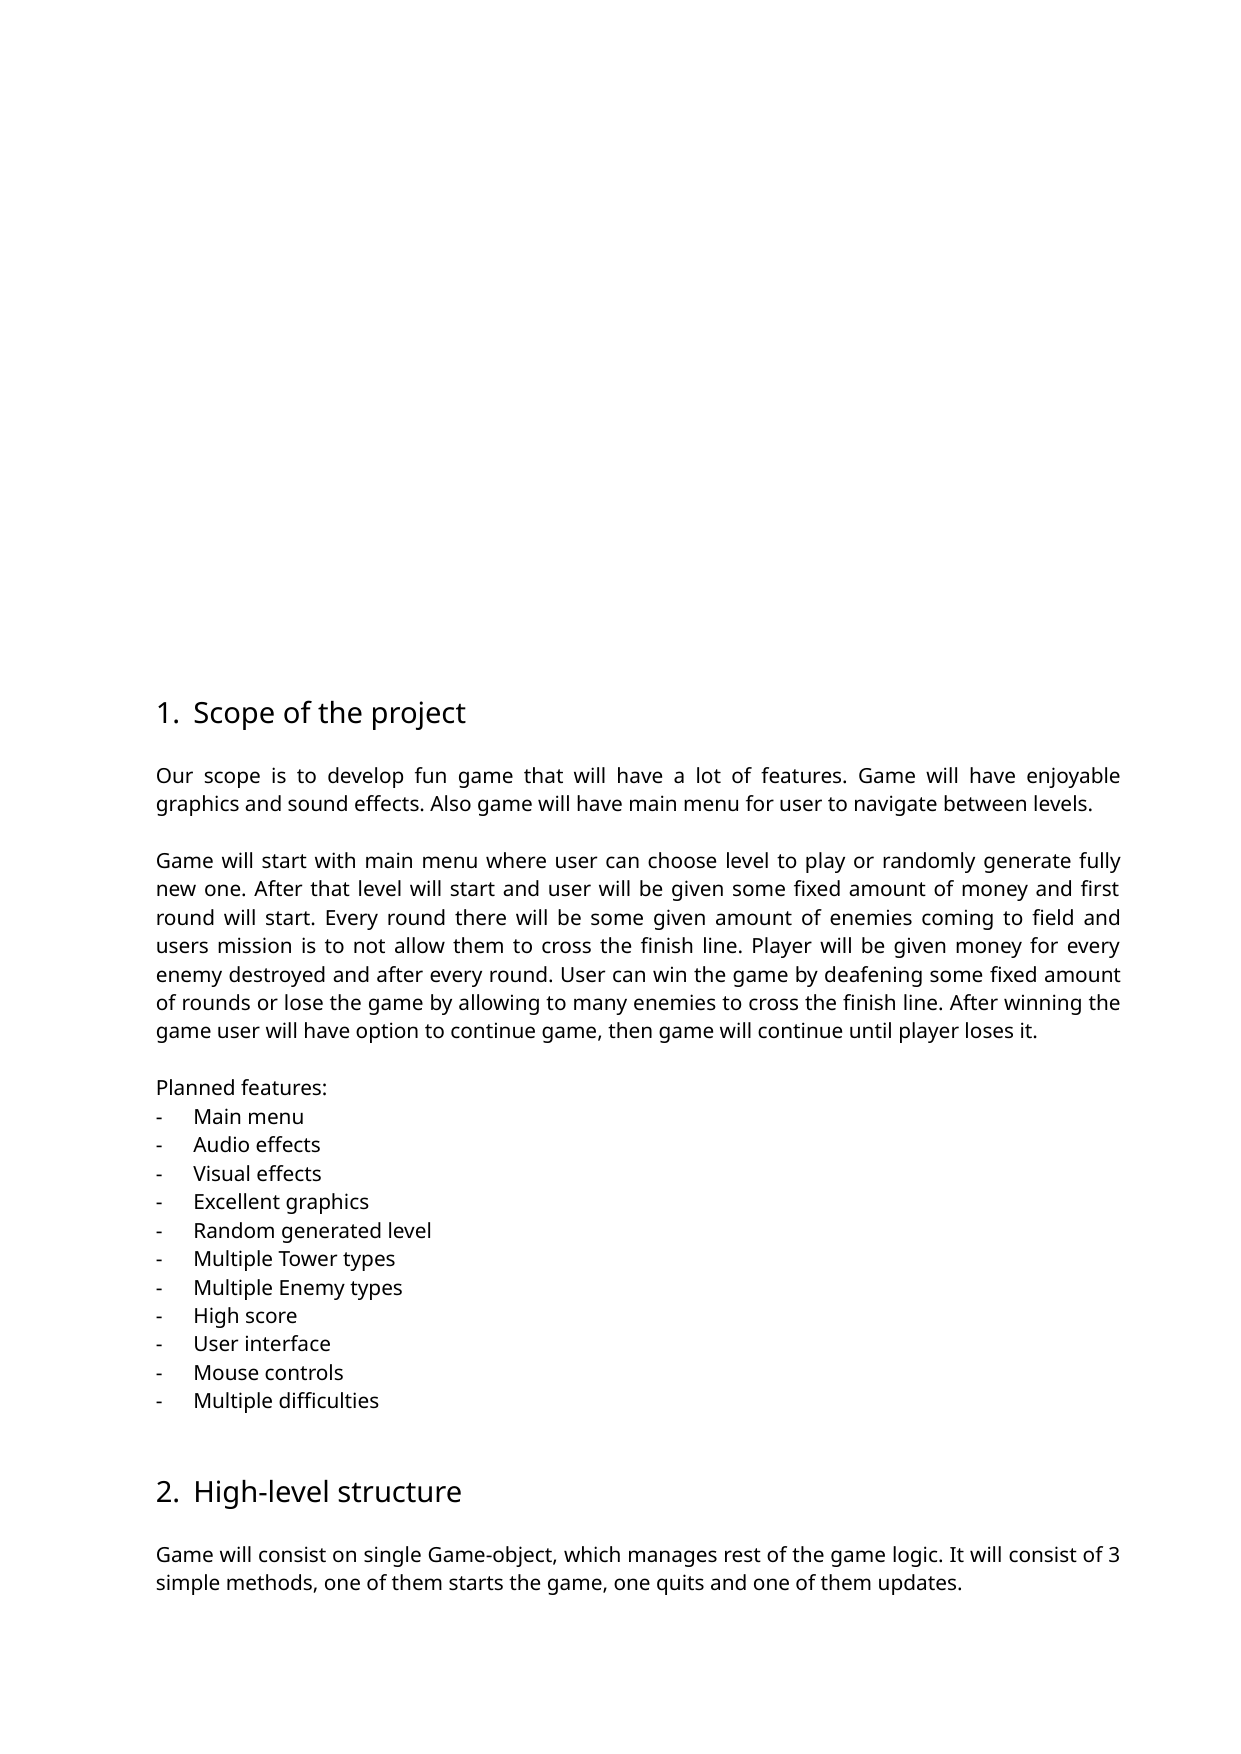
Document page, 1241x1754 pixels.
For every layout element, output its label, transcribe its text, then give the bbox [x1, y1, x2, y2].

list User interface [156, 1329, 1122, 1358]
list Main menu [156, 1102, 1122, 1130]
list Multiple difficulties [156, 1386, 1122, 1415]
list Excellent graphics [156, 1187, 1122, 1216]
list Multiple Tower types [156, 1244, 1122, 1273]
list Mouse controls [156, 1358, 1122, 1386]
text Game will consist on single Game-object, which manages rest of the game logic. It will consist of 3 simple methods, one of them starts the game, one quits and one of them updates. [156, 1540, 1122, 1597]
text Game will start with main menu where user can choose level to play or randomly generate fully new one. After that level will start and user will be given some fixed amount of money and first round will start. Every round there will be some given amount of enemies coming to field and users mission is to not allow them to cross the finish line. Player will be given money for every enemy destroyed and after every round. User can win the game by deafening some fixed amount of rounds or lose the game by allowing to many enemies to cross the finish line. After winning the game user will have option to continue game, then game will continue until player loses it. [156, 846, 1122, 1045]
list Scope of the project [156, 693, 1122, 732]
text Our scope is to develop fun game that will have a lot of features. Game will have enjoyable graphics and sound effects. Also game will have main menu for user to navigate between levels. [156, 761, 1122, 818]
list Audio effects [156, 1130, 1122, 1159]
list High-level structure [156, 1472, 1122, 1511]
text Planned features: [156, 1073, 1122, 1102]
list Visual effects [156, 1159, 1122, 1187]
list Multiple Enemy types [156, 1273, 1122, 1301]
list High score [156, 1301, 1122, 1329]
list Random generated level [156, 1216, 1122, 1244]
